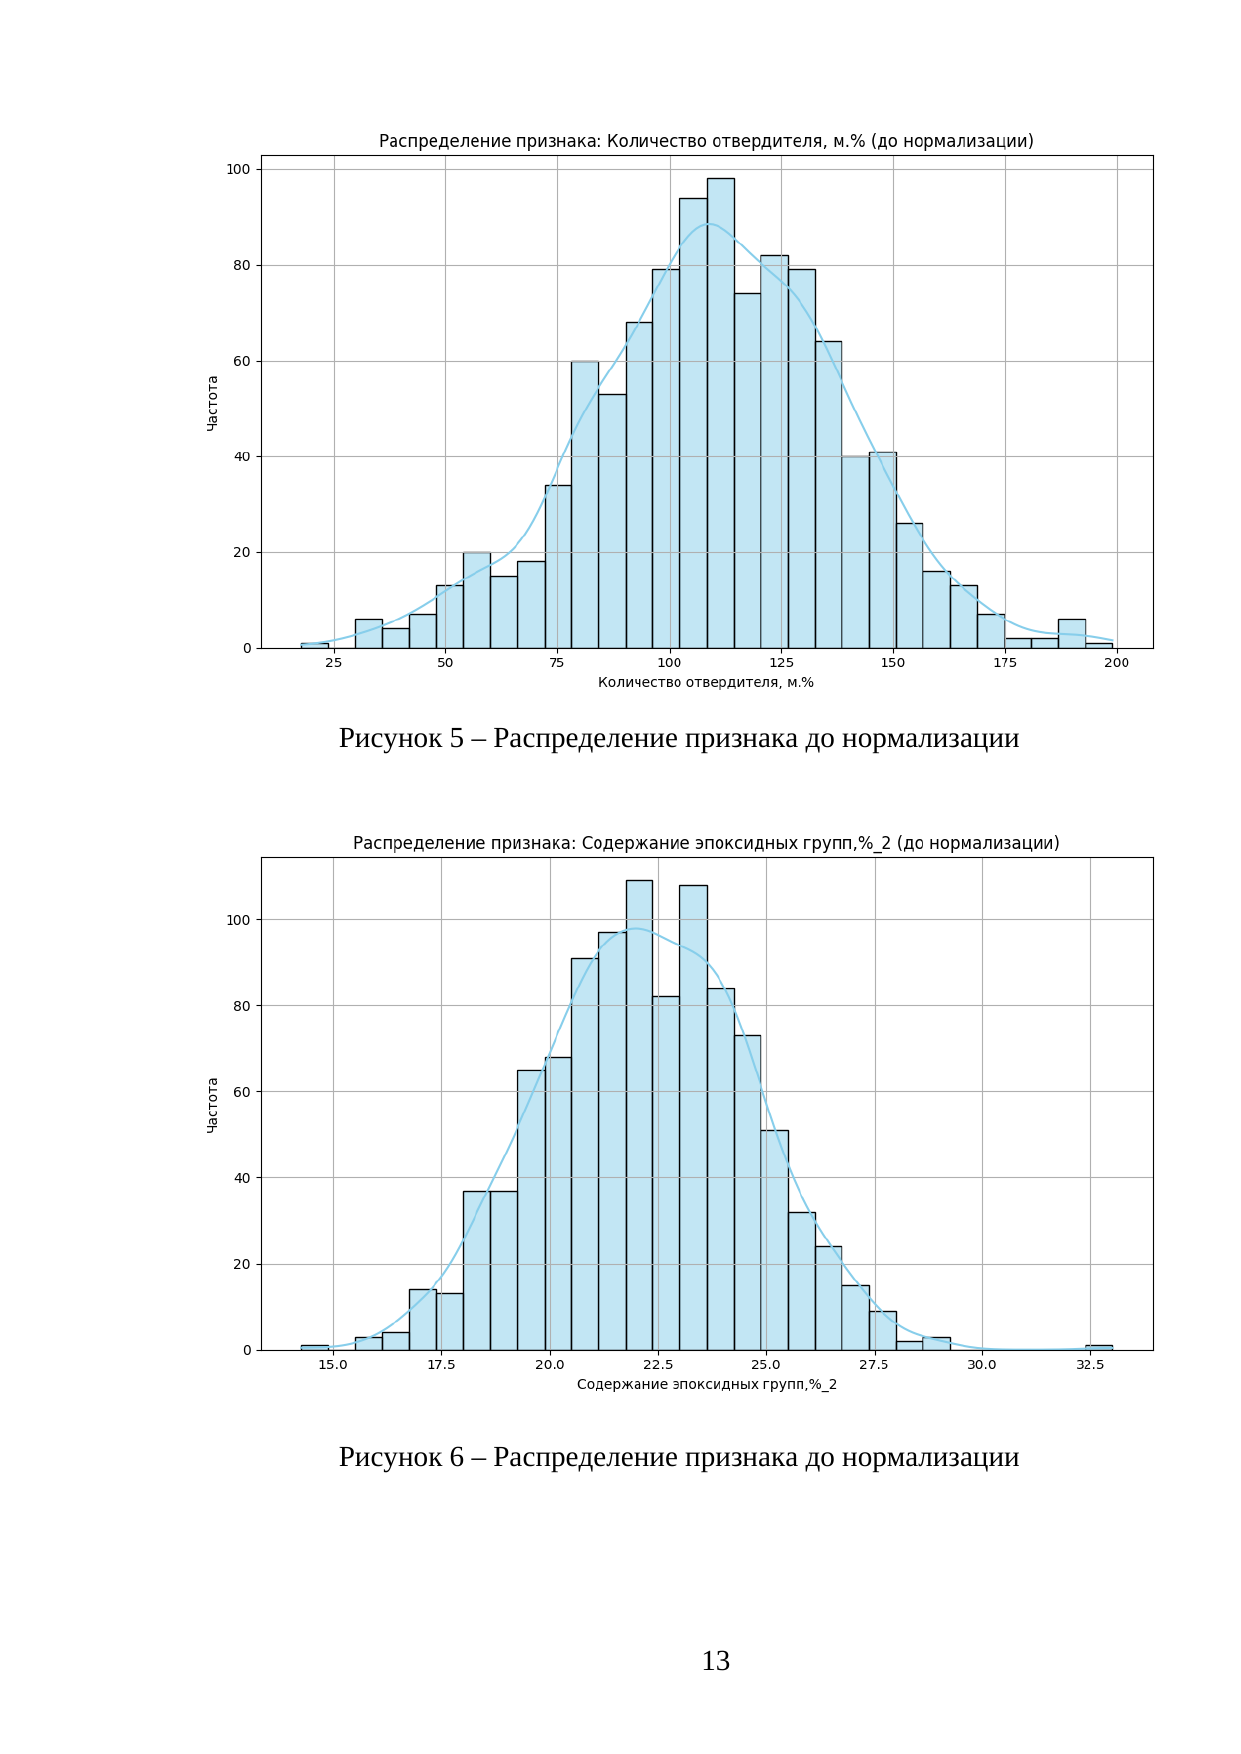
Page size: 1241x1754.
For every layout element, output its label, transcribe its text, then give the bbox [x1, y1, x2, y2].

picture [192, 820, 1167, 1406]
picture [192, 118, 1167, 704]
